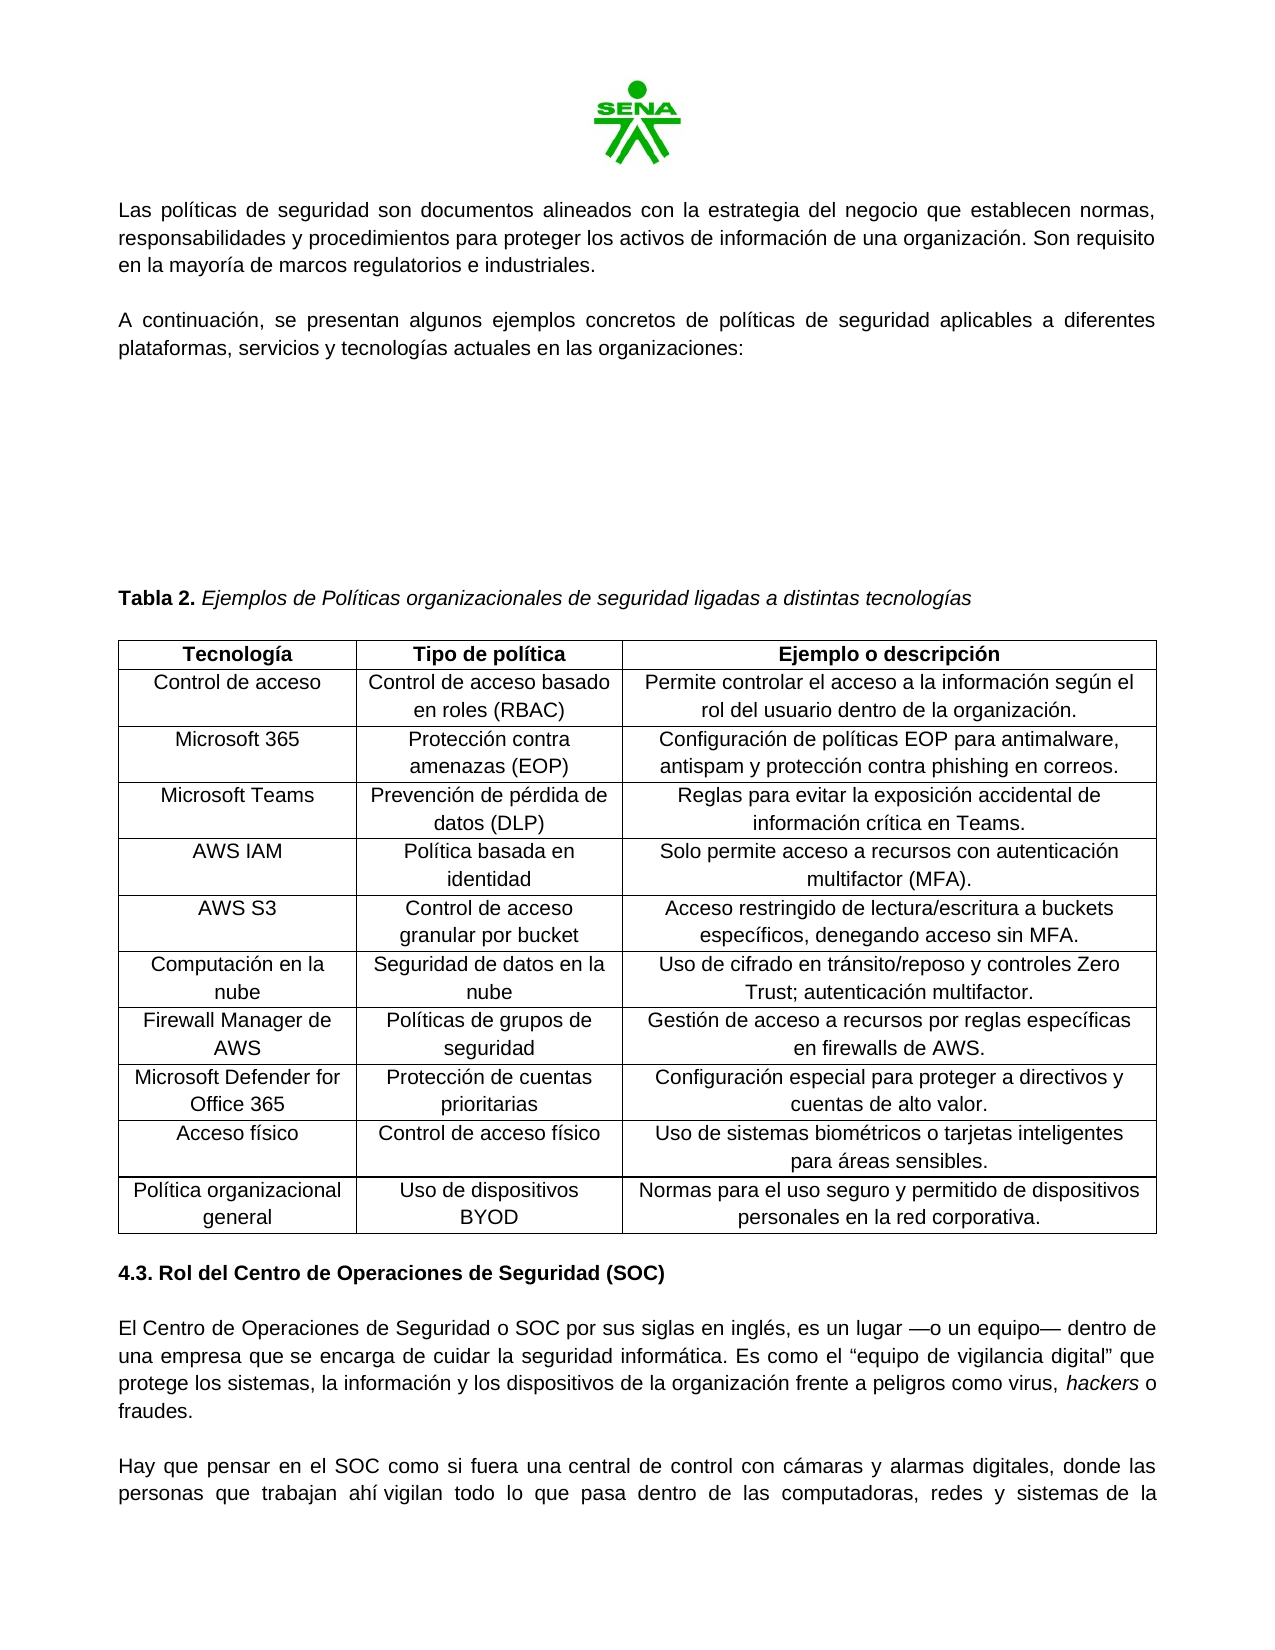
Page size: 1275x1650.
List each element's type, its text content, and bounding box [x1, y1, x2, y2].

text El Centro de Operaciones de Seguridad o SOC por sus siglas en inglés, es un lugar —o un equipo— dentro de una empresa que se encarga de cuidar la seguridad informática. Es como el “equipo de vigilancia digital” que protege los sistemas, la información y los dispositivos de la organización frente a peligros como virus, hackers o fraudes. [118, 1316, 1157, 1423]
text Tabla 2. Ejemplos de Políticas organizacionales de seguridad ligadas a distintas tecnologías [118, 585, 1157, 609]
table_cell Permite controlar el acceso a la información según el rol del usuario dentro de la organización. [623, 670, 1156, 726]
table_cell Seguridad de datos en la nube [357, 952, 622, 1007]
table_cell Firewall Manager de AWS [119, 1008, 356, 1064]
table_cell Políticas de grupos de seguridad [357, 1008, 622, 1064]
table_cell Configuración especial para proteger a directivos y cuentas de alto valor. [623, 1065, 1156, 1120]
table_cell Política basada en identidad [357, 839, 622, 894]
table_cell Uso de cifrado en tránsito/reposo y controles Zero Trust; autenticación multifactor. [623, 952, 1156, 1007]
table_header Ejemplo o descripción [623, 641, 1156, 669]
table_cell Configuración de políticas EOP para antimalware, antispam y protección contra phishing en correos. [623, 727, 1156, 782]
table_cell Uso de sistemas biométricos o tarjetas inteligentes para áreas sensibles. [623, 1121, 1156, 1176]
text A continuación, se presentan algunos ejemplos concretos de políticas de seguridad aplicables a diferentes plataformas, servicios y tecnologías actuales en las organizaciones: [118, 308, 1157, 359]
table_cell Política organizacional general [119, 1178, 356, 1233]
table_cell Normas para el uso seguro y permitido de dispositivos personales en la red corporativa. [623, 1178, 1156, 1233]
table_cell Microsoft 365 [119, 727, 356, 782]
table_header Tecnología [119, 641, 356, 669]
table_cell Reglas para evitar la exposición accidental de información crítica en Teams. [623, 783, 1156, 838]
table_cell Protección de cuentas prioritarias [357, 1065, 622, 1120]
table_cell Uso de dispositivos BYOD [357, 1178, 622, 1233]
table_cell Prevención de pérdida de datos (DLP) [357, 783, 622, 838]
table_cell AWS S3 [119, 896, 356, 951]
table_cell Control de acceso físico [357, 1121, 622, 1176]
picture [588, 75, 687, 172]
table_cell Microsoft Teams [119, 783, 356, 838]
table_cell Control de acceso basado en roles (RBAC) [357, 670, 622, 726]
subtitle 4.3. Rol del Centro de Operaciones de Seguridad (SOC) [118, 1261, 1157, 1285]
table_cell Control de acceso granular por bucket [357, 896, 622, 951]
table_cell Computación en la nube [119, 952, 356, 1007]
table_cell Solo permite acceso a recursos con autenticación multifactor (MFA). [623, 839, 1156, 894]
text Las políticas de seguridad son documentos alineados con la estrategia del negocio que establecen normas, responsabilidades y procedimientos para proteger los activos de información de una organización. Son requisito en la mayoría de marcos regulatorios e industriales. [118, 198, 1157, 277]
table_cell Gestión de acceso a recursos por reglas específicas en firewalls de AWS. [623, 1008, 1156, 1064]
table_cell Control de acceso [119, 670, 356, 726]
table_cell Microsoft Defender for Office 365 [119, 1065, 356, 1120]
table_cell Acceso físico [119, 1121, 356, 1176]
table_cell Protección contra amenazas (EOP) [357, 727, 622, 782]
table_cell AWS IAM [119, 839, 356, 894]
table_cell Acceso restringido de lectura/escritura a buckets específicos, denegando acceso sin MFA. [623, 896, 1156, 951]
table_header Tipo de política [357, 641, 622, 669]
